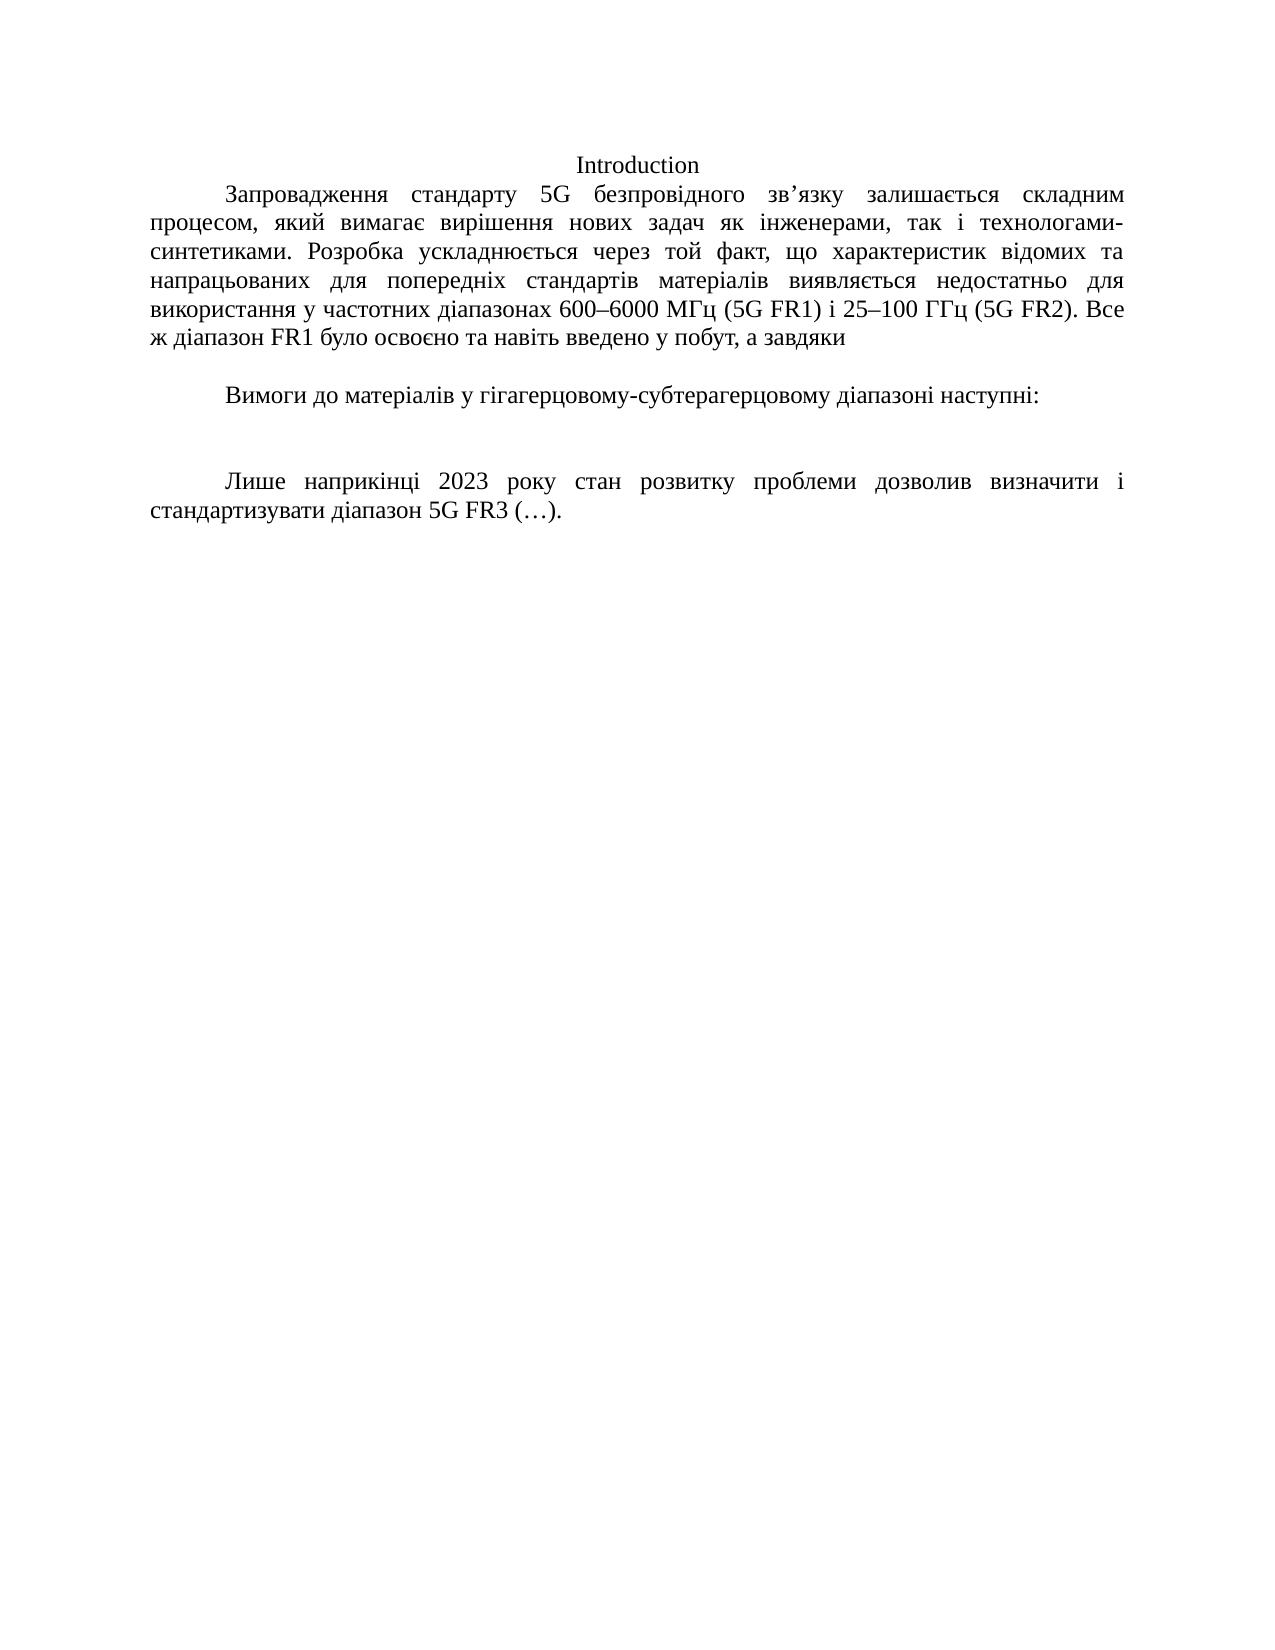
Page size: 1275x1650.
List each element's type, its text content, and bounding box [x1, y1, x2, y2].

text Лише наприкінці 2023 року стан розвитку проблеми дозволив визначити і стандартизувати діапазон 5G FR3 (…). [150, 466, 1125, 524]
text Запровадження стандарту 5G безпровідного зв’язку залишається складним процесом, який вимагає вирішення нових задач як інженерами, так і технологами-синтетиками. Розробка ускладнюється через той факт, що характеристик відомих та напрацьованих для попередніх стандартів матеріалів виявляється недостатньо для використання у частотних діапазонах 600–6000 МГц (5G FR1) і 25–100 ГГц (5G FR2). Все ж діапазон FR1 було освоєно та навіть введено у побут, а завдяки [150, 179, 1125, 351]
text Introduction [150, 150, 1125, 179]
text Вимоги до матеріалів у гігагерцовому-субтерагерцовому діапазоні наступні: [150, 380, 1125, 409]
